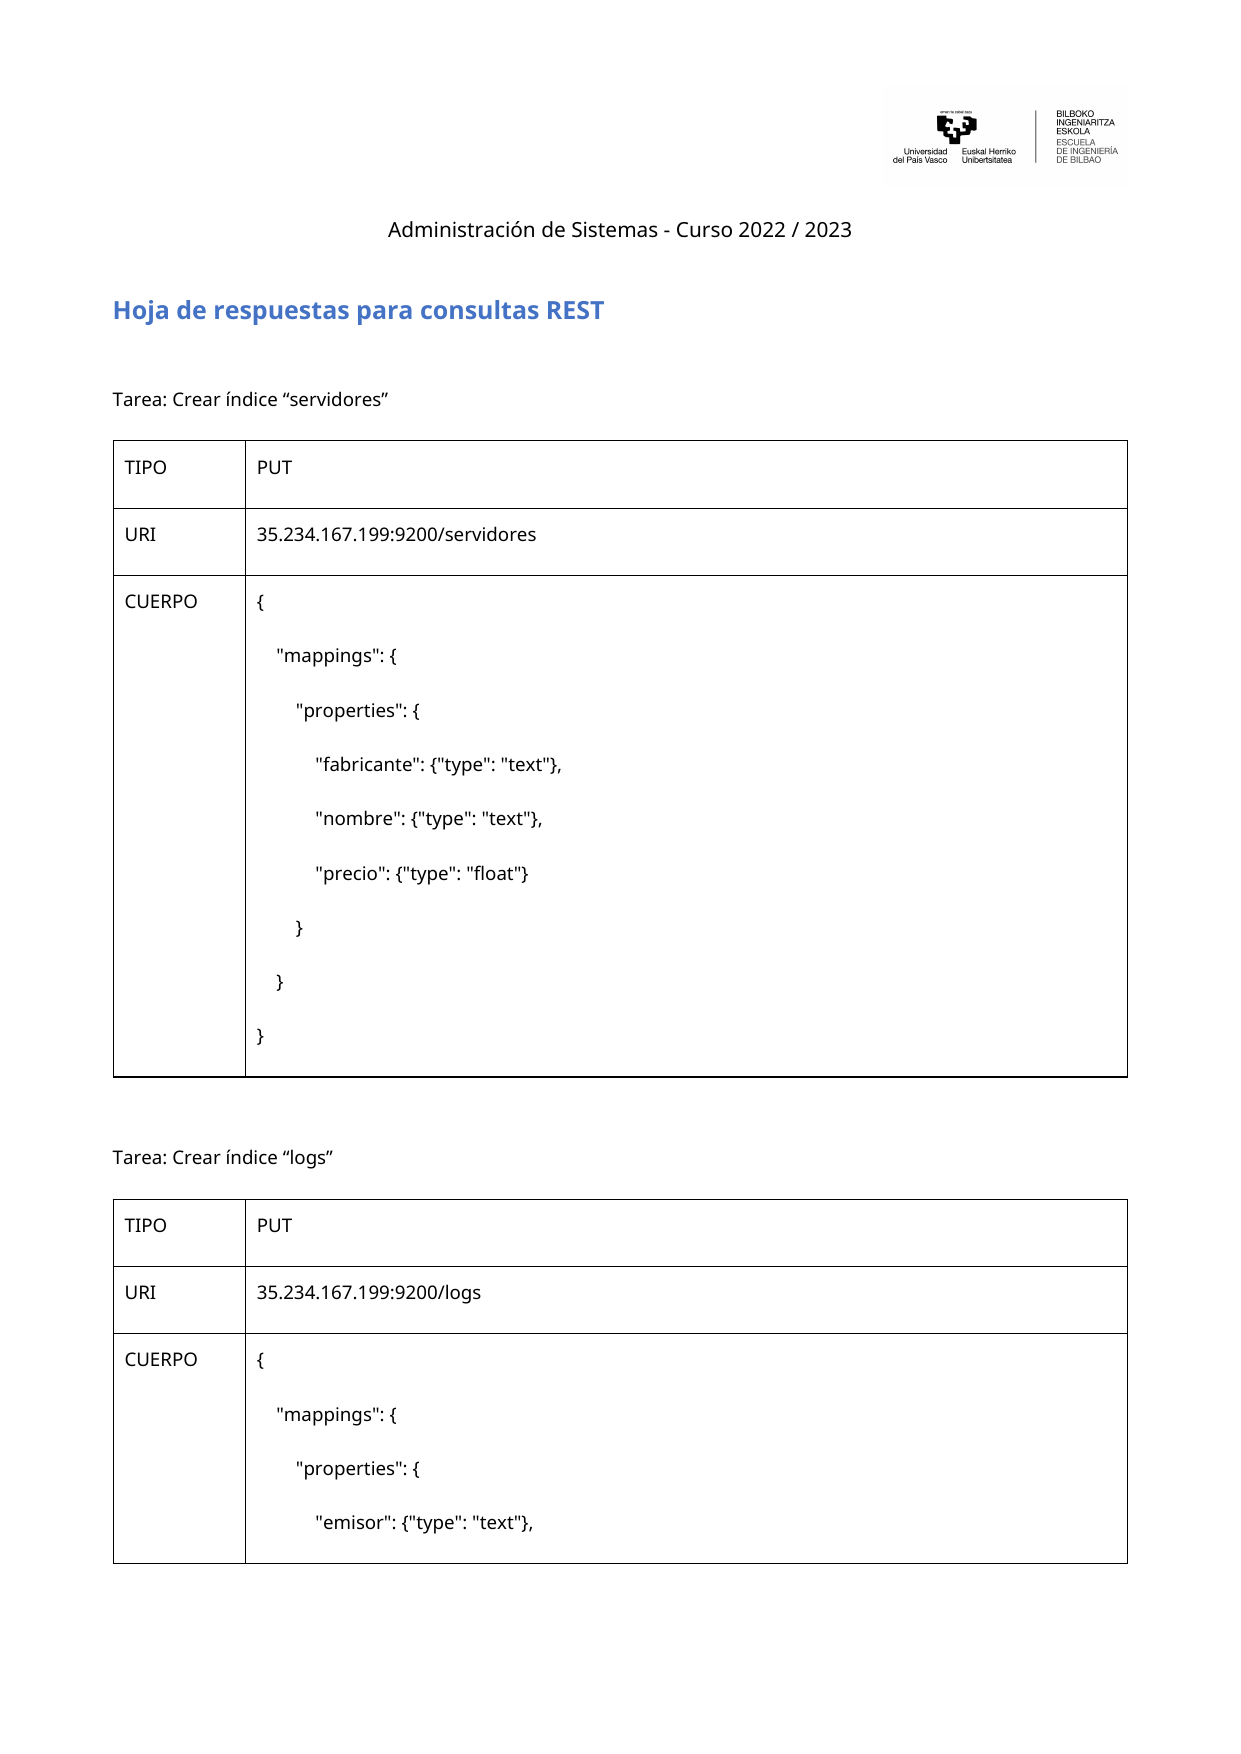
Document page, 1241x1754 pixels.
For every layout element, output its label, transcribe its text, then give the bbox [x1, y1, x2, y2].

table_header PUT [246, 441, 1127, 508]
table_cell 35.234.167.199:9200/logs [246, 1267, 1127, 1333]
table_cell URI [114, 509, 245, 575]
table_header TIPO [114, 1200, 245, 1266]
table_cell CUERPO [114, 1334, 245, 1563]
table_cell { "mappings": { "properties": { "emisor": {"type": "text"}, "fecha": {"type": "date"}, "mensaje": {"type": "text"} } } } [246, 1334, 1127, 1563]
text Tarea: Crear índice “logs” [112, 1144, 1128, 1170]
picture [883, 86, 1128, 187]
subtitle Hoja de respuestas para consultas REST [112, 293, 1128, 327]
table_cell URI [114, 1267, 245, 1333]
table_cell CUERPO [114, 576, 245, 1076]
table_cell { "mappings": { "properties": { "fabricante": {"type": "text"}, "nombre": {"type": "text"}, "precio": {"type": "float"} } } } [246, 576, 1127, 1076]
table_cell 35.234.167.199:9200/servidores [246, 509, 1127, 575]
table_header PUT [246, 1200, 1127, 1266]
text Tarea: Crear índice “servidores” [112, 357, 1128, 412]
table_header TIPO [114, 441, 245, 508]
